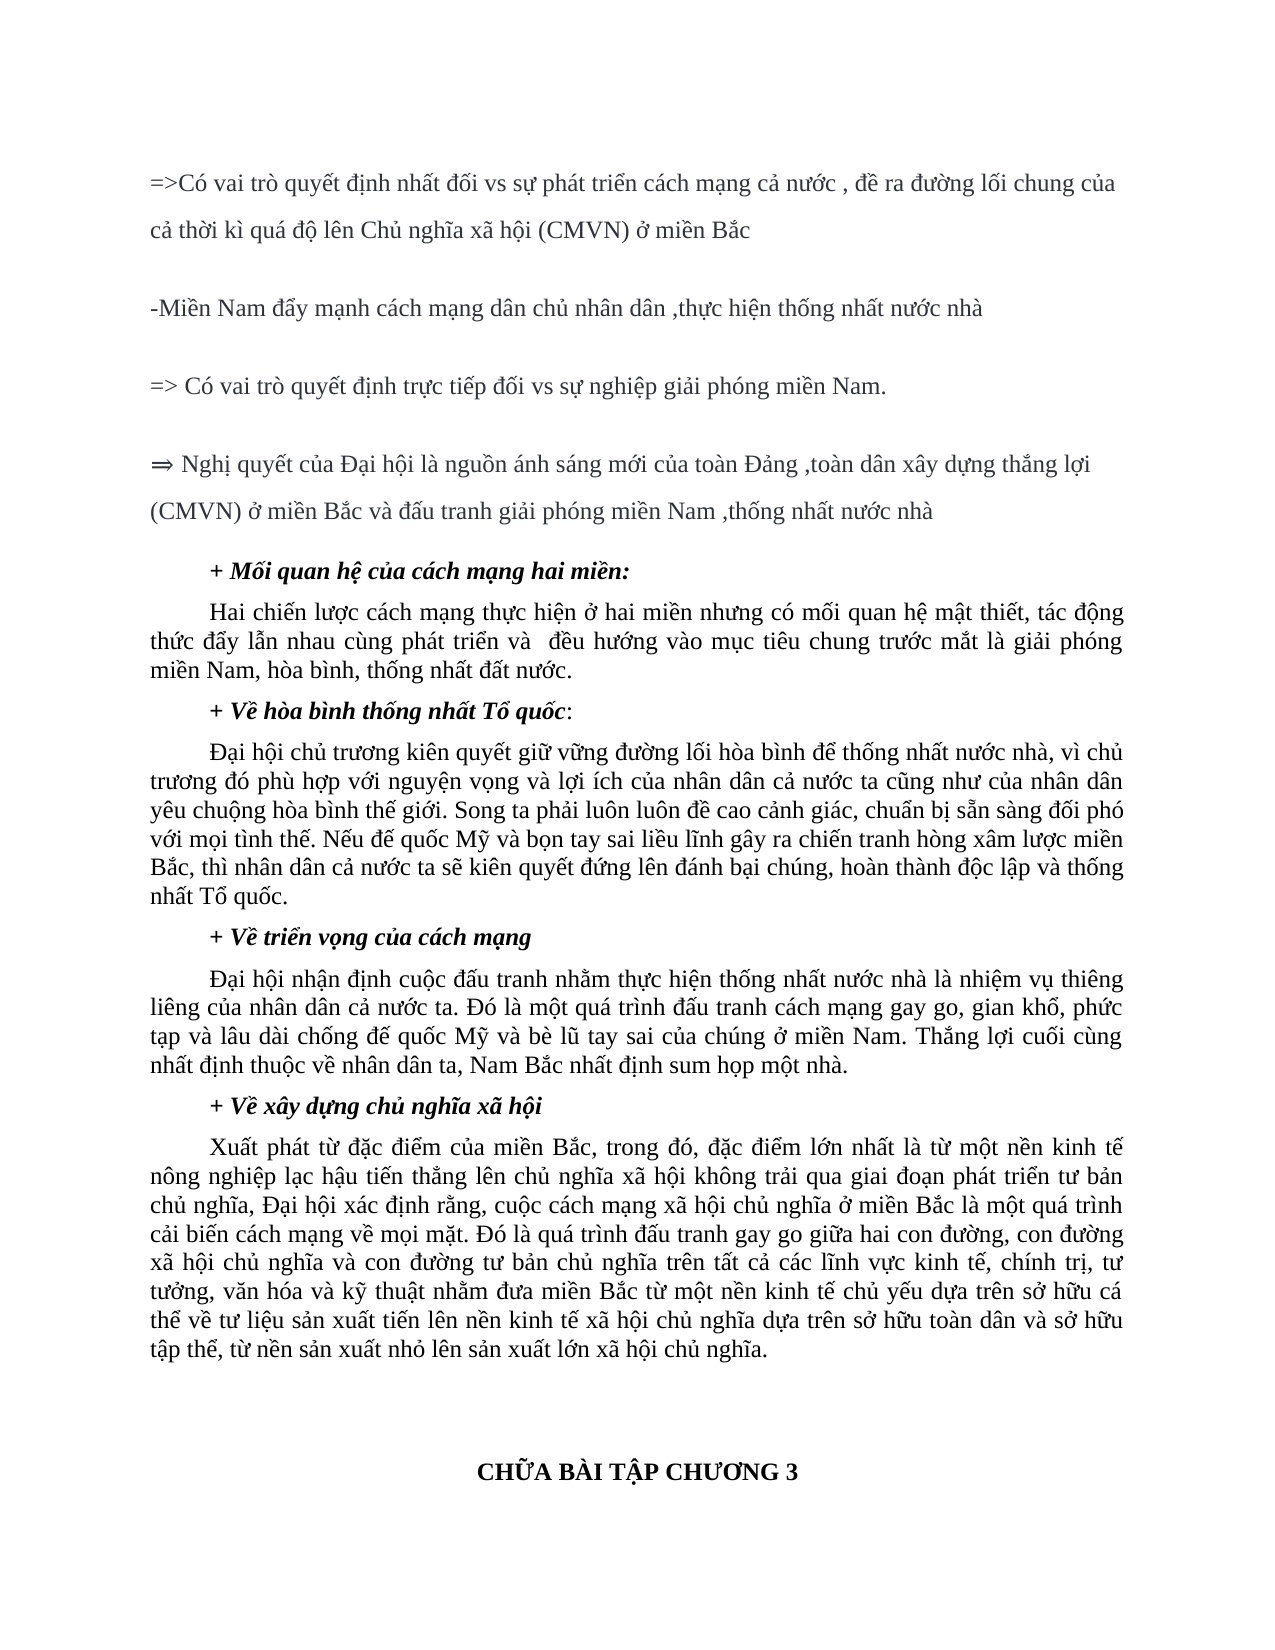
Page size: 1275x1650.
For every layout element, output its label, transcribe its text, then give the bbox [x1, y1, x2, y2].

text => Có vai trò quyết định trực tiếp đối vs sự nghiệp giải phóng miền Nam. [150, 353, 1125, 400]
text + Về xây dựng chủ nghĩa xã hội [150, 1091, 1125, 1120]
text + Mối quan hệ của cách mạng hai miền: [150, 556, 1125, 585]
text -Miền Nam đẩy mạnh cách mạng dân chủ nhân dân ,thực hiện thống nhất nước nhà [150, 275, 1125, 322]
text ⇒ Nghị quyết của Đại hội là nguồn ánh sáng mới của toàn Đảng ,toàn dân xây dựng thắng lợi (CMVN) ở miền Bắc và đấu tranh giải phóng miền Nam ,thống nhất nước nhà [150, 431, 1125, 525]
text Xuất phát từ đặc điểm của miền Bắc, trong đó, đặc điểm lớn nhất là từ một nền kinh tế nông nghiệp lạc hậu tiến thẳng lên chủ nghĩa xã hội không trải qua giai đoạn phát triển tư bản chủ nghĩa, Đại hội xác định rằng, cuộc cách mạng xã hội chủ nghĩa ở miền Bắc là một quá trình cải biến cách mạng về mọi mặt. Đó là quá trình đấu tranh gay go giữa hai con đường, con đường xã hội chủ nghĩa và con đường tư bản chủ nghĩa trên tất cả các lĩnh vực kinh tế, chính trị, tư tưởng, văn hóa và kỹ thuật nhằm đưa miền Bắc từ một nền kinh tế chủ yếu dựa trên sở hữu cá thể về tư liệu sản xuất tiến lên nền kinh tế xã hội chủ nghĩa dựa trên sở hữu toàn dân và sở hữu tập thể, từ nền sản xuất nhỏ lên sản xuất lớn xã hội chủ nghĩa. [150, 1132, 1125, 1362]
text =>Có vai trò quyết định nhất đối vs sự phát triển cách mạng cả nước , đề ra đường lối chung của cả thời kì quá độ lên Chủ nghĩa xã hội (CMVN) ở miền Bắc [150, 150, 1125, 244]
text CHỮA BÀI TẬP CHƯƠNG 3 [150, 1457, 1125, 1486]
text + Về triển vọng của cách mạng [150, 922, 1125, 951]
text Đại hội nhận định cuộc đấu tranh nhằm thực hiện thống nhất nước nhà là nhiệm vụ thiêng liêng của nhân dân cả nước ta. Đó là một quá trình đấu tranh cách mạng gay go, gian khổ, phức tạp và lâu dài chống đế quốc Mỹ và bè lũ tay sai của chúng ở miền Nam. Thắng lợi cuối cùng nhất định thuộc về nhân dân ta, Nam Bắc nhất định sum họp một nhà. [150, 964, 1125, 1079]
text Đại hội chủ trương kiên quyết giữ vững đường lối hòa bình để thống nhất nước nhà, vì chủ trương đó phù hợp với nguyện vọng và lợi ích của nhân dân cả nước ta cũng như của nhân dân yêu chuộng hòa bình thế giới. Song ta phải luôn luôn đề cao cảnh giác, chuẩn bị sẵn sàng đối phó với mọi tình thế. Nếu đế quốc Mỹ và bọn tay sai liều lĩnh gây ra chiến tranh hòng xâm lược miền Bắc, thì nhân dân cả nước ta sẽ kiên quyết đứng lên đánh bại chúng, hoàn thành độc lập và thống nhất Tổ quốc. [150, 737, 1125, 910]
text Hai chiến lược cách mạng thực hiện ở hai miền nhưng có mối quan hệ mật thiết, tác động thức đẩy lẫn nhau cùng phát triển và đều hướng vào mục tiêu chung trước mắt là giải phóng miền Nam, hòa bình, thống nhất đất nước. [150, 597, 1125, 684]
text + Về hòa bình thống nhất Tổ quốc: [150, 696, 1125, 725]
